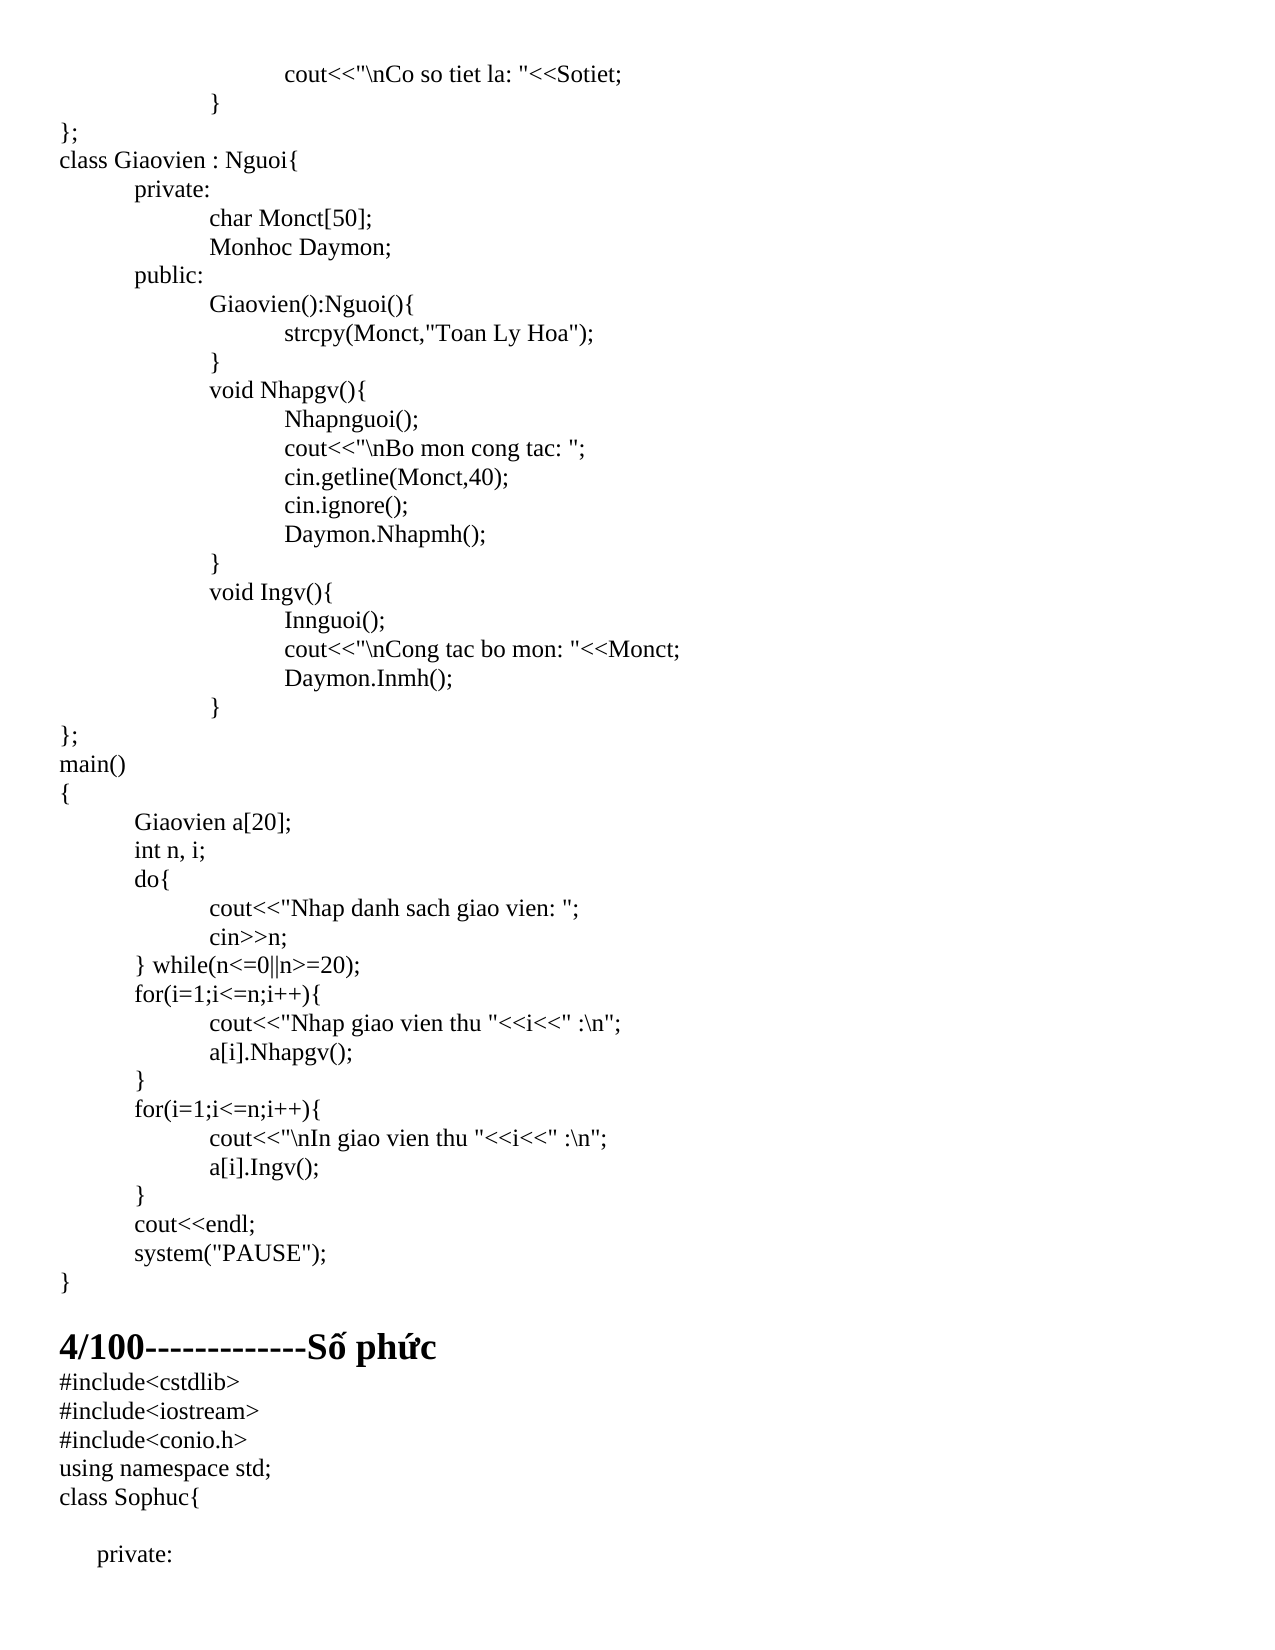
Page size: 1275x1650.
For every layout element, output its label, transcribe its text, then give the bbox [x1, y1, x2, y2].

text cin.getline(Monct,40); [59, 462, 1216, 490]
text Giaovien a[20]; [59, 807, 1216, 835]
text cin>>n; [59, 922, 1216, 950]
text #include<conio.h> [59, 1425, 1216, 1453]
text Daymon.Inmh(); [59, 663, 1216, 692]
text cout<<"Nhap danh sach giao vien: "; [59, 893, 1216, 922]
text cout<<"\nBo mon cong tac: "; [59, 433, 1216, 462]
text class Sophuc{ [59, 1482, 1216, 1511]
text a[i].Ingv(); [59, 1152, 1216, 1180]
text void Nhapgv(){ [59, 375, 1216, 404]
text cout<<"Nhap giao vien thu "<<i<<" :\n"; [59, 1008, 1216, 1037]
text 4/100-------------Số phức [59, 1324, 1216, 1367]
text cout<<"\nCong tac bo mon: "<<Monct; [59, 634, 1216, 663]
text }; [59, 720, 1216, 749]
text using namespace std; [59, 1453, 1216, 1482]
text Monhoc Daymon; [59, 232, 1216, 260]
text Daymon.Nhapmh(); [59, 519, 1216, 548]
text for(i=1;i<=n;i++){ [59, 1094, 1216, 1123]
text int n, i; [59, 835, 1216, 864]
text } [59, 1267, 1216, 1295]
text { [59, 778, 1216, 807]
text } [59, 347, 1216, 375]
text }; [59, 117, 1216, 145]
text } [59, 88, 1216, 117]
text #include<iostream> [59, 1396, 1216, 1425]
text cout<<endl; [59, 1209, 1216, 1238]
text } while(n<=0||n>=20); [59, 950, 1216, 979]
text } [59, 1180, 1216, 1209]
text a[i].Nhapgv(); [59, 1037, 1216, 1065]
text #include<cstdlib> [59, 1367, 1216, 1396]
text for(i=1;i<=n;i++){ [59, 979, 1216, 1008]
text strcpy(Monct,"Toan Ly Hoa"); [59, 318, 1216, 347]
text public: [59, 260, 1216, 289]
text } [59, 1065, 1216, 1094]
text cout<<"\nCo so tiet la: "<<Sotiet; [59, 59, 1216, 88]
text system("PAUSE"); [59, 1238, 1216, 1267]
text private: [59, 1539, 1216, 1568]
text char Monct[50]; [59, 203, 1216, 232]
text Nhapnguoi(); [59, 404, 1216, 433]
text do{ [59, 864, 1216, 893]
text } [59, 692, 1216, 720]
text } [59, 548, 1216, 577]
text private: [59, 174, 1216, 203]
text class Giaovien : Nguoi{ [59, 145, 1216, 174]
text cin.ignore(); [59, 490, 1216, 519]
text cout<<"\nIn giao vien thu "<<i<<" :\n"; [59, 1123, 1216, 1152]
text Innguoi(); [59, 605, 1216, 634]
text void Ingv(){ [59, 577, 1216, 605]
text main() [59, 749, 1216, 778]
text Giaovien():Nguoi(){ [59, 289, 1216, 318]
